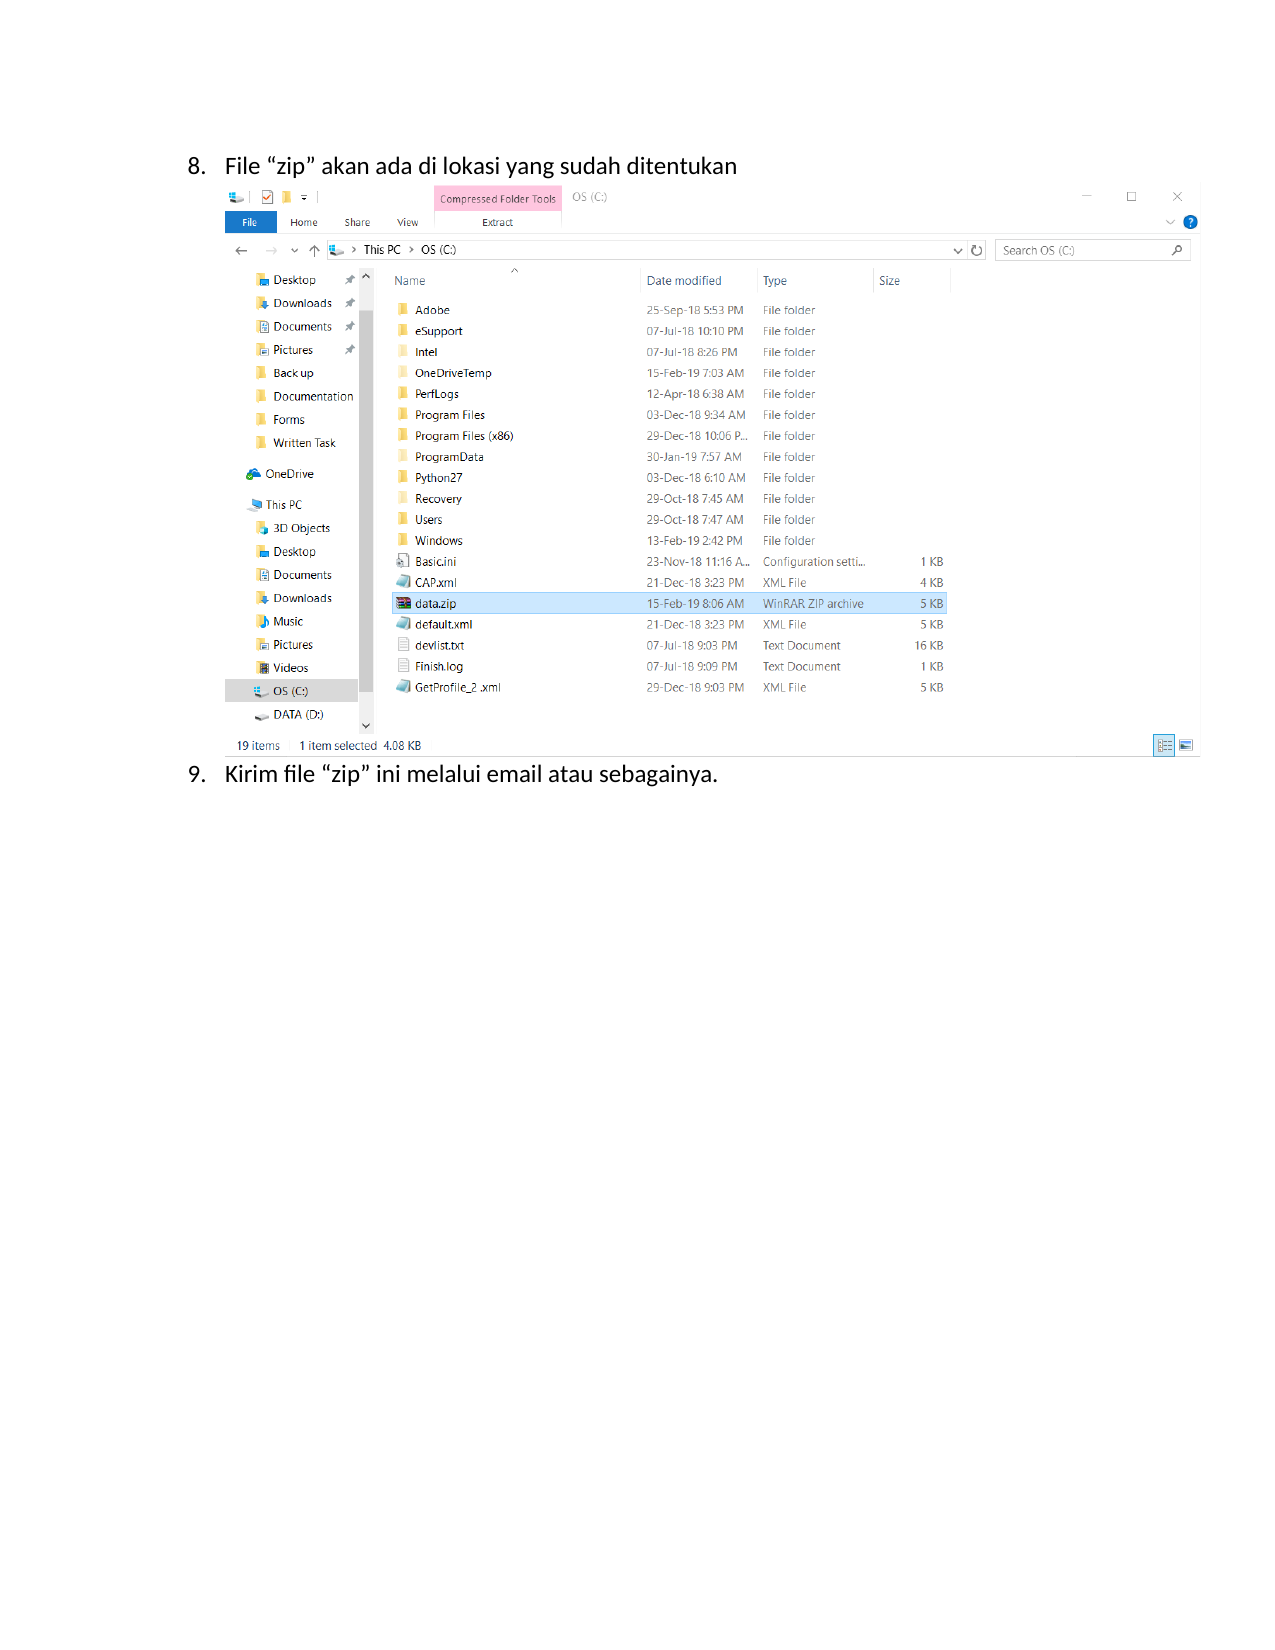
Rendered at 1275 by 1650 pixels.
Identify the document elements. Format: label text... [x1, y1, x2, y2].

picture [225, 182, 1200, 757]
list File “zip” akan ada di lokasi yang sudah ditentukan [187, 150, 1125, 181]
list Kirim file “zip” ini melalui email atau sebagainya. [187, 758, 1125, 789]
